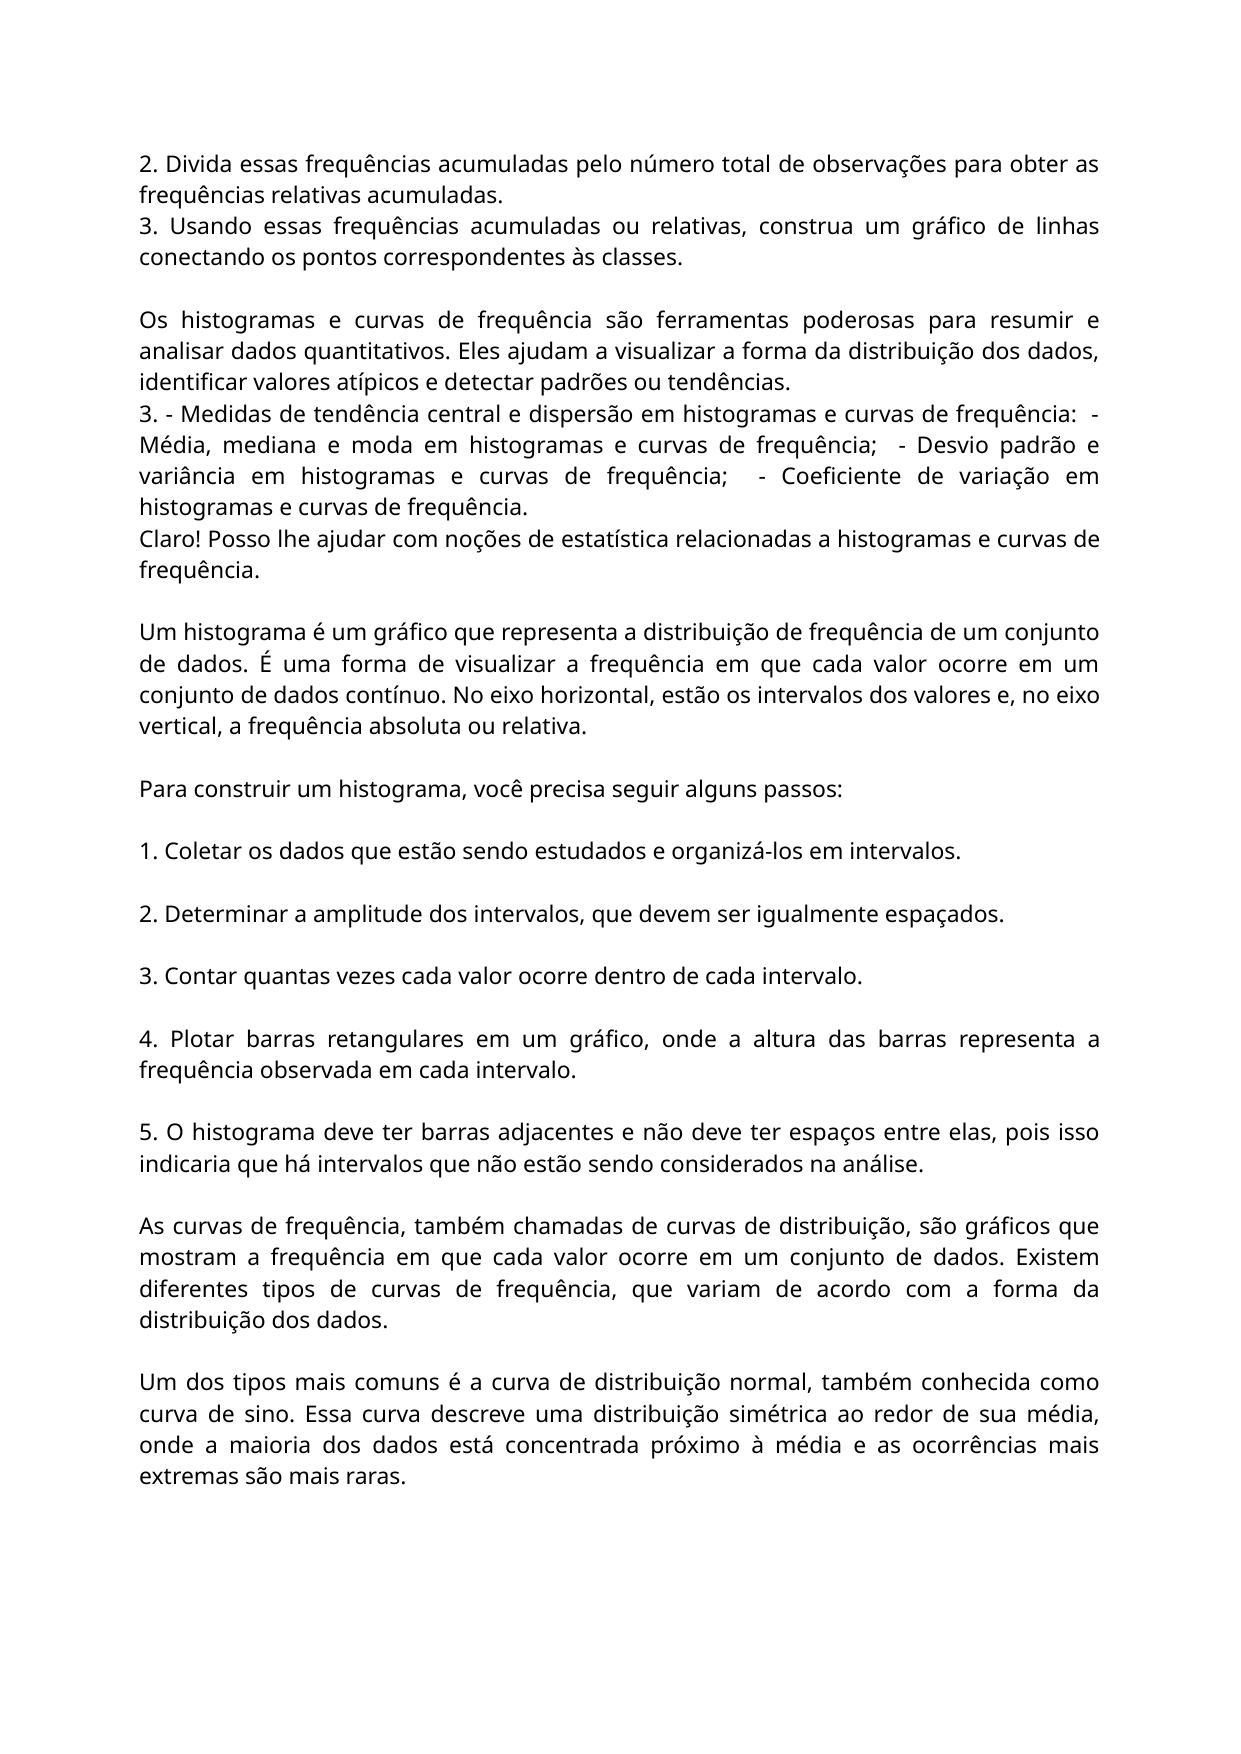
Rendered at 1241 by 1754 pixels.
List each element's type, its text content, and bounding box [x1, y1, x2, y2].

text 3. - Medidas de tendência central e dispersão em histogramas e curvas de frequência: - Média, mediana e moda em histogramas e curvas de frequência; - Desvio padrão e variância em histogramas e curvas de frequência; - Coeficiente de variação em histogramas e curvas de frequência. [139, 398, 1101, 523]
text 2. Divida essas frequências acumuladas pelo número total de observações para obter as frequências relativas acumuladas. [139, 148, 1101, 210]
text Um histograma é um gráfico que representa a distribuição de frequência de um conjunto de dados. É uma forma de visualizar a frequência em que cada valor ocorre em um conjunto de dados contínuo. No eixo horizontal, estão os intervalos dos valores e, no eixo vertical, a frequência absoluta ou relativa. [139, 616, 1101, 741]
text 3. Contar quantas vezes cada valor ocorre dentro de cada intervalo. [139, 960, 1101, 991]
text 2. Determinar a amplitude dos intervalos, que devem ser igualmente espaçados. [139, 898, 1101, 929]
text 4. Plotar barras retangulares em um gráfico, onde a altura das barras representa a frequência observada em cada intervalo. [139, 1023, 1101, 1085]
text As curvas de frequência, também chamadas de curvas de distribuição, são gráficos que mostram a frequência em que cada valor ocorre em um conjunto de dados. Existem diferentes tipos de curvas de frequência, que variam de acordo com a forma da distribuição dos dados. [139, 1210, 1101, 1335]
text Claro! Posso lhe ajudar com noções de estatística relacionadas a histogramas e curvas de frequência. [139, 523, 1101, 585]
text Para construir um histograma, você precisa seguir alguns passos: [139, 773, 1101, 804]
text 3. Usando essas frequências acumuladas ou relativas, construa um gráfico de linhas conectando os pontos correspondentes às classes. [139, 210, 1101, 273]
text 5. O histograma deve ter barras adjacentes e não deve ter espaços entre elas, pois isso indicaria que há intervalos que não estão sendo considerados na análise. [139, 1116, 1101, 1179]
text Um dos tipos mais comuns é a curva de distribuição normal, também conhecida como curva de sino. Essa curva descreve uma distribuição simétrica ao redor de sua média, onde a maioria dos dados está concentrada próximo à média e as ocorrências mais extremas são mais raras. [139, 1366, 1101, 1491]
text Os histogramas e curvas de frequência são ferramentas poderosas para resumir e analisar dados quantitativos. Eles ajudam a visualizar a forma da distribuição dos dados, identificar valores atípicos e detectar padrões ou tendências. [139, 304, 1101, 398]
text 1. Coletar os dados que estão sendo estudados e organizá-los em intervalos. [139, 835, 1101, 866]
